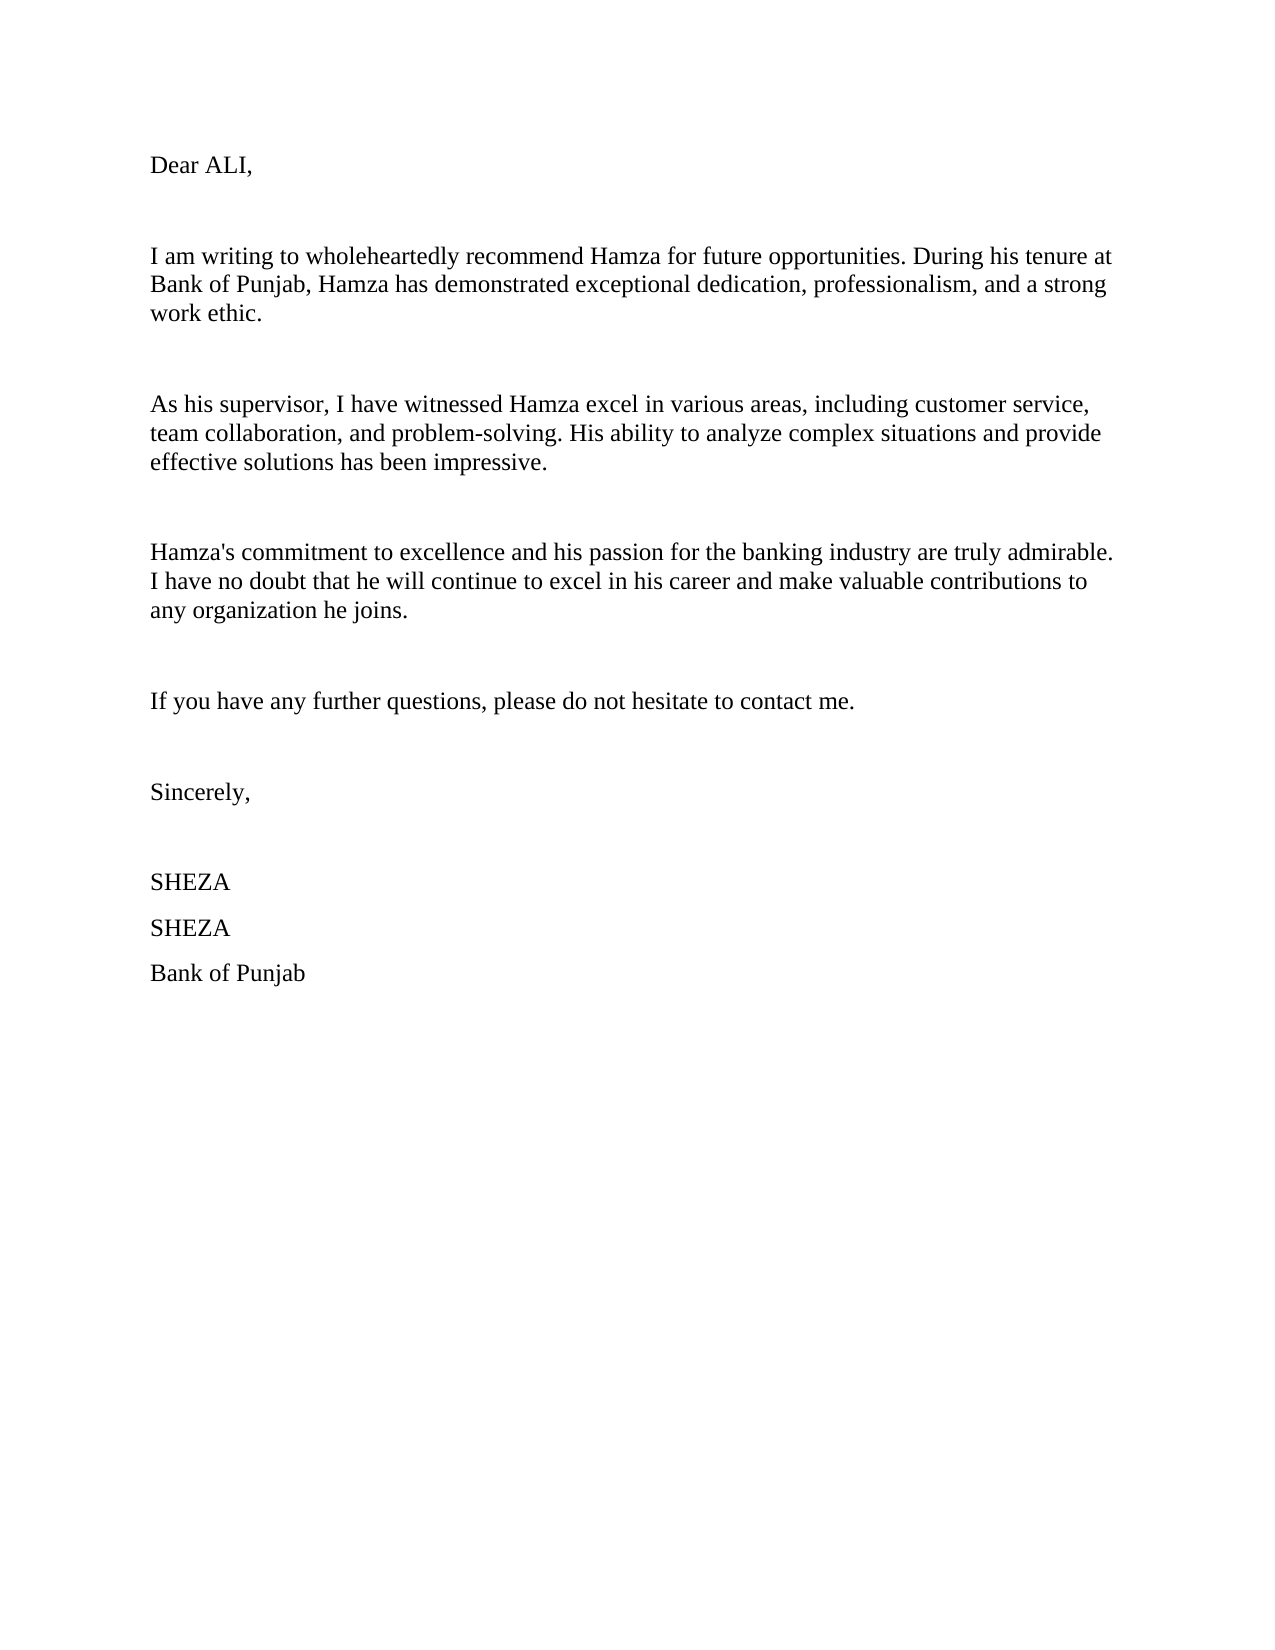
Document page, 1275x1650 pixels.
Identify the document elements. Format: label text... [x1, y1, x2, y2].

text Dear ALI, [150, 150, 1125, 179]
text I am writing to wholeheartedly recommend Hamza for future opportunities. During his tenure at Bank of Punjab, Hamza has demonstrated exceptional dedication, professionalism, and a strong work ethic. [150, 241, 1125, 327]
text As his supervisor, I have witnessed Hamza excel in various areas, including customer service, team collaboration, and problem-solving. His ability to analyze complex situations and provide effective solutions has been impressive. [150, 389, 1125, 475]
text SHEZA [150, 867, 1125, 896]
text SHEZA [150, 913, 1125, 942]
text Hamza's commitment to excellence and his passion for the banking industry are truly admirable. I have no doubt that he will continue to excel in his career and make valuable contributions to any organization he joins. [150, 537, 1125, 624]
text Sincerely, [150, 777, 1125, 805]
text Bank of Punjab [150, 958, 1125, 987]
text If you have any further questions, please do not hesitate to contact me. [150, 686, 1125, 714]
